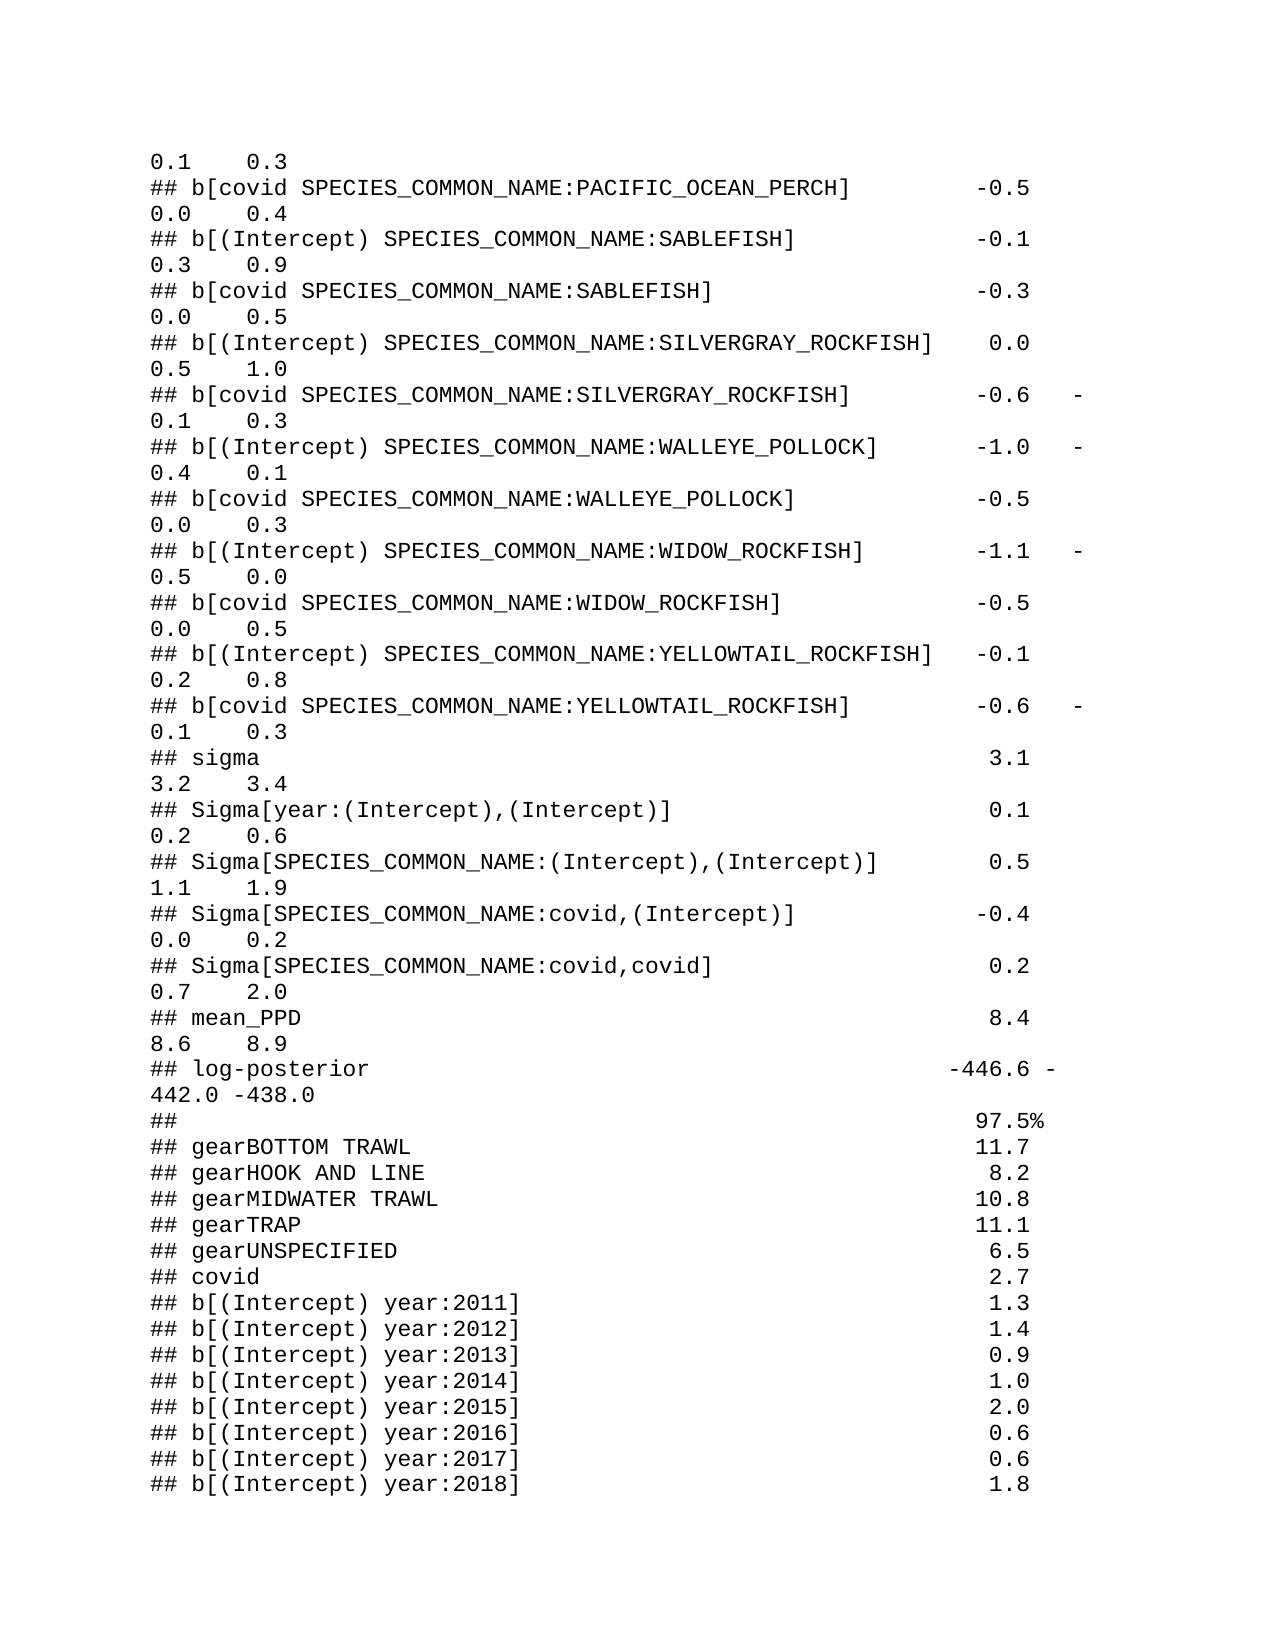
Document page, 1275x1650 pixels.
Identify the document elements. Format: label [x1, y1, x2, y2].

text [150, 150, 1125, 1499]
